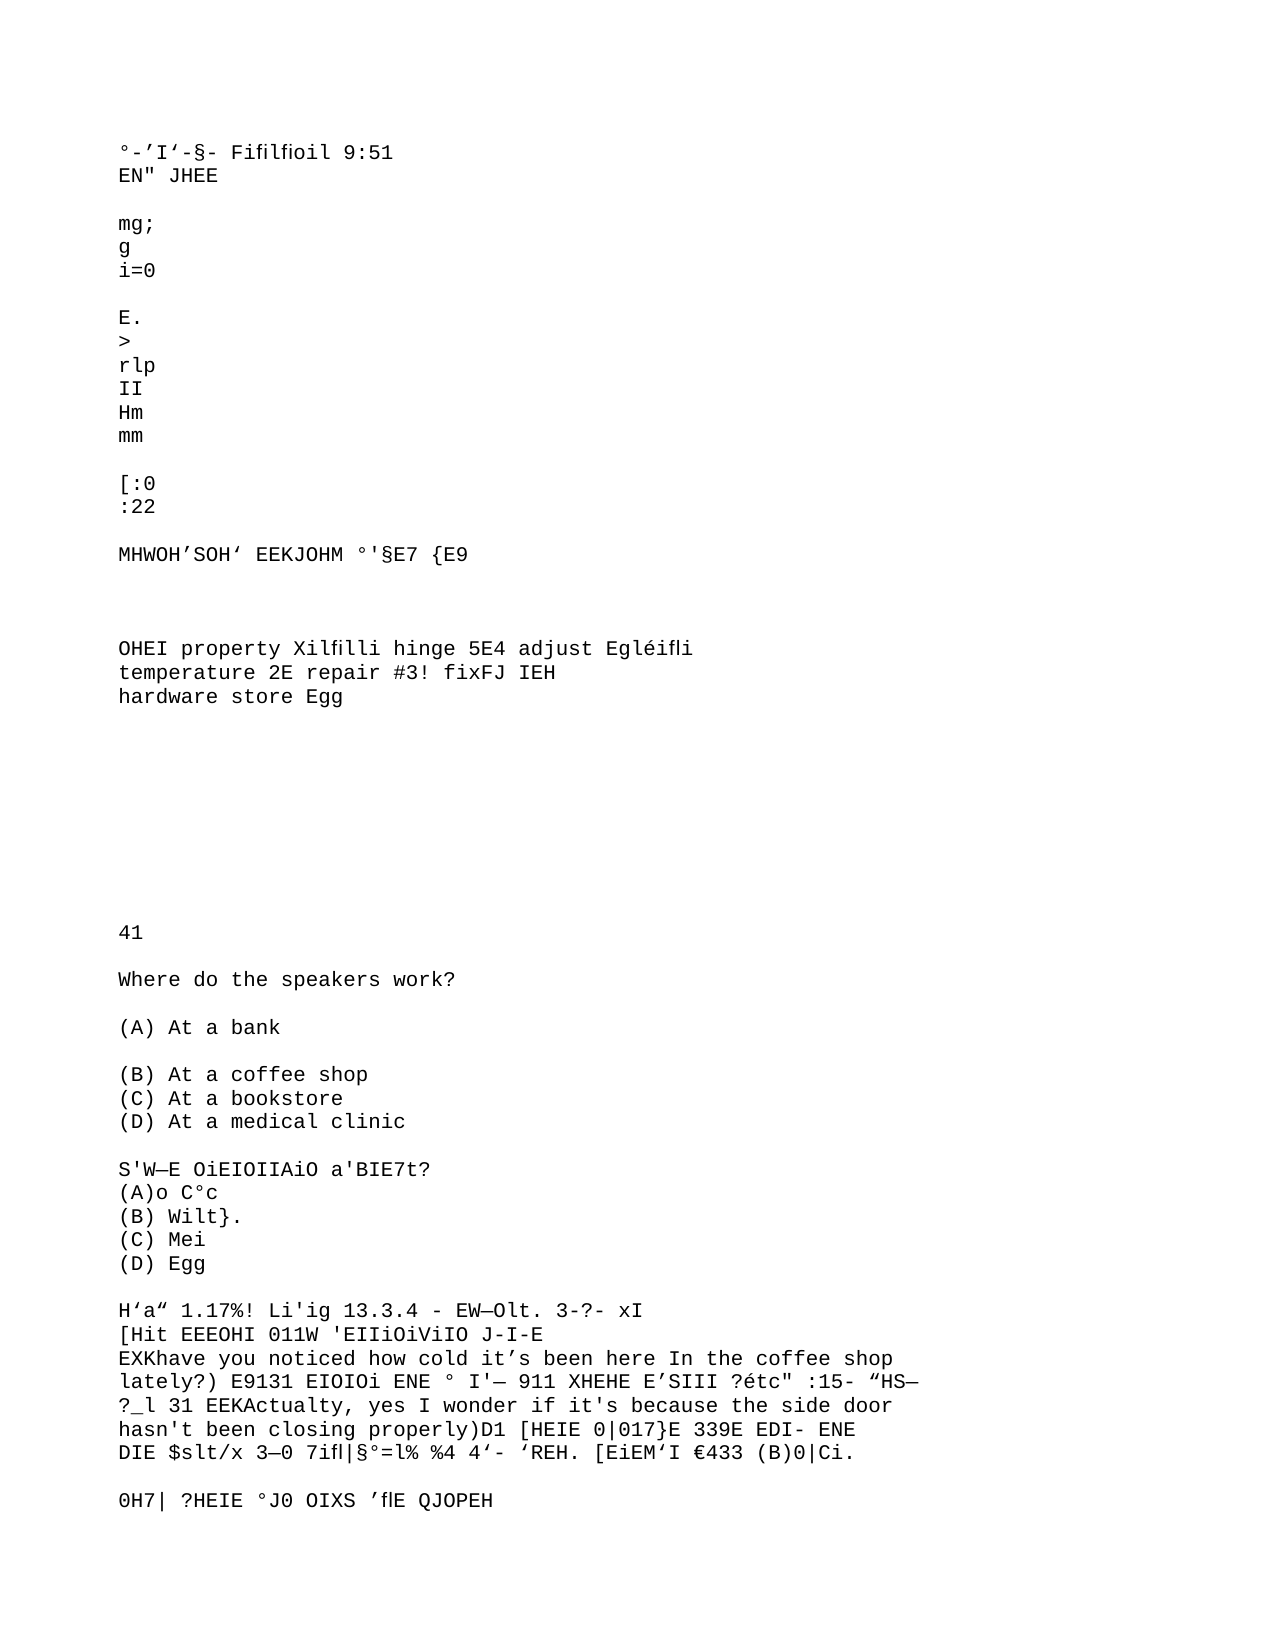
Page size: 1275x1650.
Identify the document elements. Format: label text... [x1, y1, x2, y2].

text temperature 2E repair #3! fixFJ IEH [118, 662, 1157, 686]
text (B) Wilt}. [118, 1206, 1157, 1229]
text OHEI property Xilﬁlli hinge 5E4 adjust Egléiﬂi [118, 638, 1157, 662]
text lately?) E9131 EIOIOi ENE ° I'— 911 XHEHE E’SIII ?étc" :15- “HS— [118, 1371, 1157, 1395]
text °-’I‘-§- Fiﬁlﬁoil 9:51 [118, 142, 1157, 165]
text (C) Mei [118, 1229, 1157, 1253]
text i=0 [118, 260, 1157, 284]
text mm [118, 426, 1157, 449]
text :22 [118, 496, 1157, 520]
text E. [118, 307, 1157, 331]
text mg; [118, 213, 1157, 236]
text 41 [118, 922, 1157, 946]
text g [118, 236, 1157, 260]
text MHWOH’SOH‘ EEKJOHM °'§E7 {E9 [118, 544, 1157, 567]
text ?_l 31 EEKActualty, yes I wonder if it's because the side door [118, 1395, 1157, 1419]
text H‘a“ 1.17%! Li'ig 13.3.4 - EW—Olt. 3-?- xI [118, 1300, 1157, 1324]
text (A) At a bank [118, 1017, 1157, 1040]
text rlp [118, 354, 1157, 378]
text hasn't been closing properly)D1 [HEIE 0|017}E 339E EDI- ENE [118, 1419, 1157, 1442]
text (D) At a medical clinic [118, 1111, 1157, 1135]
text Hm [118, 402, 1157, 426]
text (A)o C°c [118, 1182, 1157, 1206]
text EN" JHEE [118, 165, 1157, 189]
text [Hit EEEOHI 011W 'EIIiOiViIO J-I-E [118, 1324, 1157, 1348]
text (C) At a bookstore [118, 1088, 1157, 1111]
text S'W—E OiEIOIIAiO a'BIE7t? [118, 1158, 1157, 1182]
text > [118, 331, 1157, 354]
text Where do the speakers work? [118, 969, 1157, 993]
text (B) At a coffee shop [118, 1064, 1157, 1088]
text hardware store Egg [118, 686, 1157, 709]
text 0H7| ?HEIE °J0 OIXS ’ﬂE QJOPEH [118, 1489, 1157, 1513]
text II [118, 378, 1157, 402]
text EXKhave you noticed how cold it’s been here In the coffee shop [118, 1348, 1157, 1371]
text [:0 [118, 473, 1157, 496]
text (D) Egg [118, 1253, 1157, 1277]
text DIE $slt/x 3—0 7iﬂ|§°=l% %4 4‘- ‘REH. [EiEM‘I €433 (B)0|Ci. [118, 1442, 1157, 1466]
